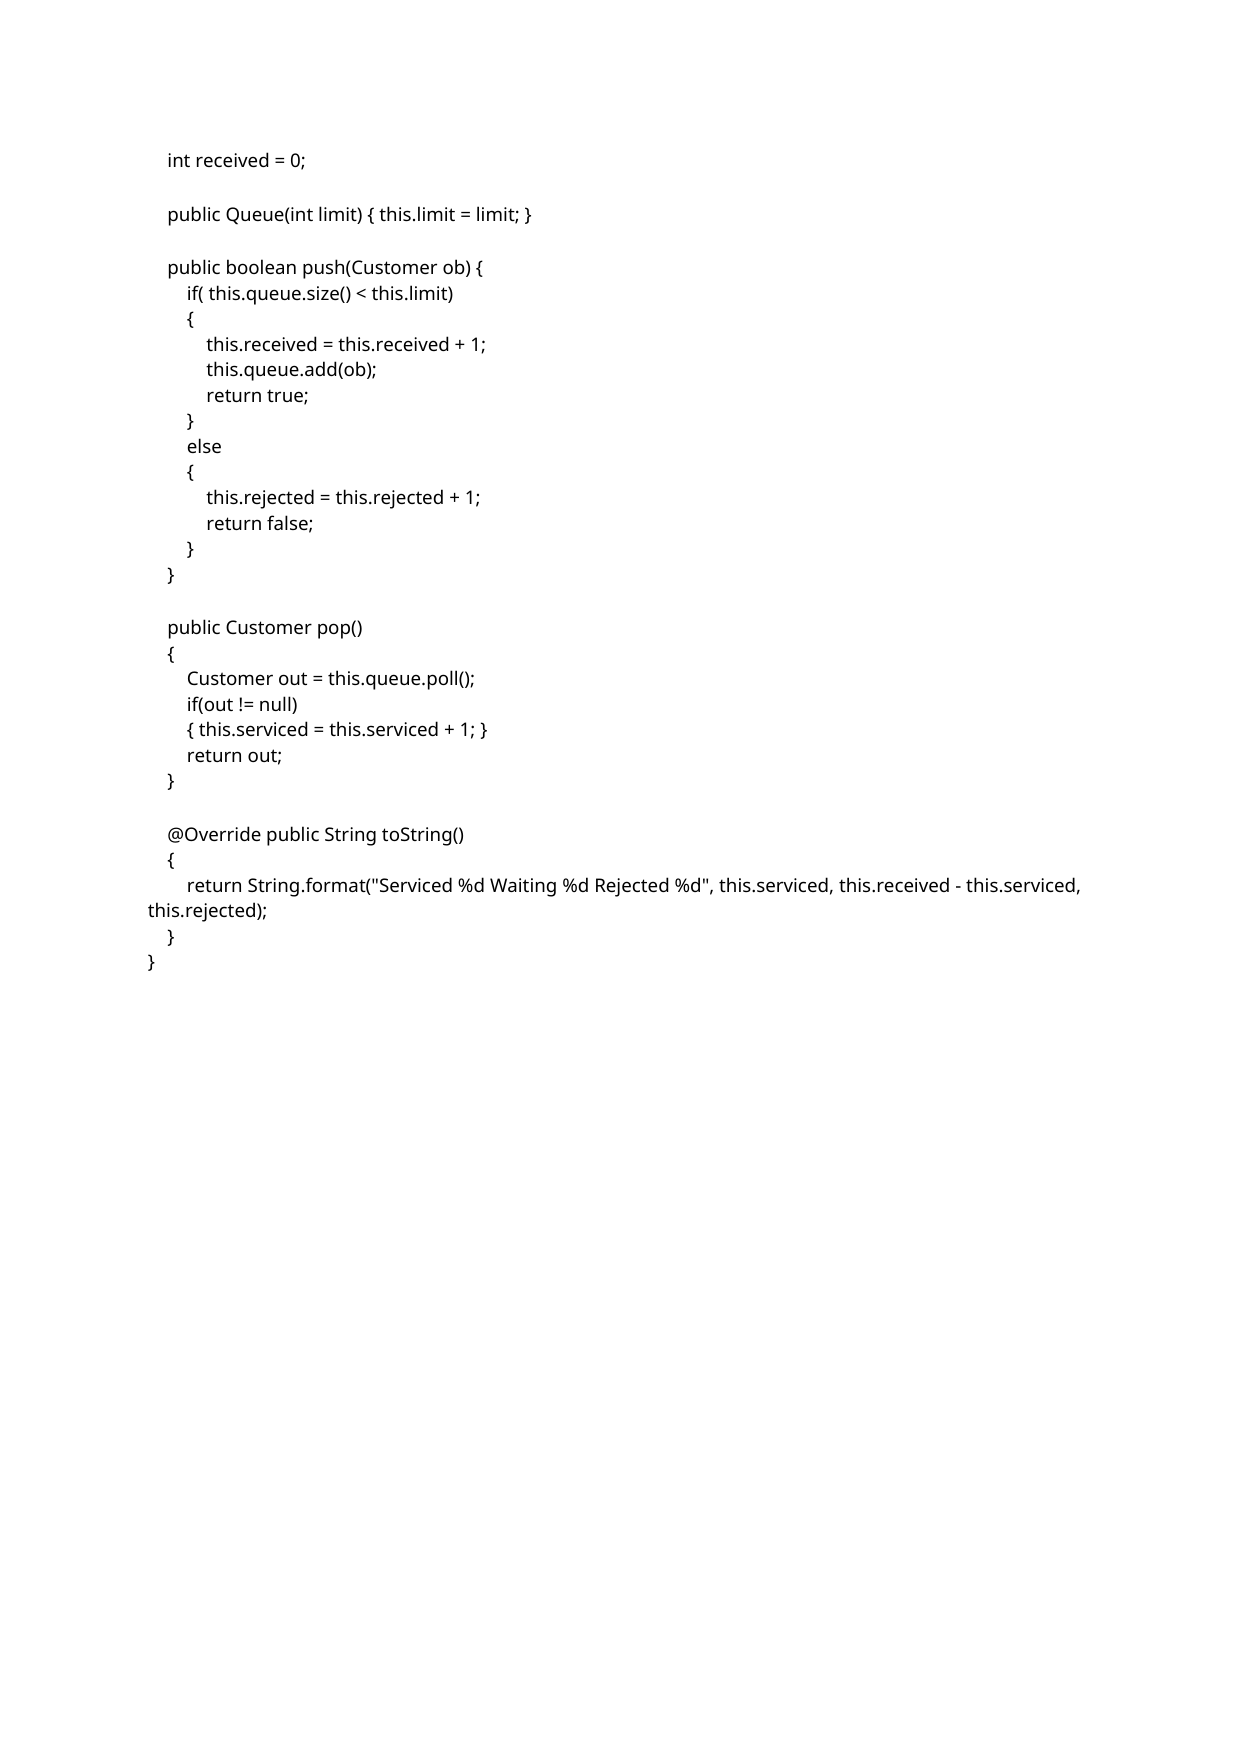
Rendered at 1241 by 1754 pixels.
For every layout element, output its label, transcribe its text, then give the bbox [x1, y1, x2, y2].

text } [148, 768, 1093, 793]
text if( this.queue.size() < this.limit) [148, 280, 1093, 306]
text } [148, 408, 1093, 433]
text if(out != null) [148, 691, 1093, 717]
text } [148, 561, 1093, 586]
text public Queue(int limit) { this.limit = limit; } [148, 201, 1093, 227]
text } [148, 923, 1093, 949]
text this.rejected = this.rejected + 1; [148, 484, 1093, 510]
text { [148, 459, 1093, 484]
text return false; [148, 510, 1093, 535]
text int received = 0; [148, 148, 1093, 173]
text { this.serviced = this.serviced + 1; } [148, 717, 1093, 742]
text return out; [148, 742, 1093, 768]
text { [148, 847, 1093, 872]
text return true; [148, 382, 1093, 408]
text this.received = this.received + 1; [148, 331, 1093, 357]
text public Customer pop() [148, 614, 1093, 640]
text else [148, 433, 1093, 459]
text } [148, 535, 1093, 561]
text } [148, 949, 1093, 974]
text public boolean push(Customer ob) { [148, 255, 1093, 280]
text Customer out = this.queue.poll(); [148, 666, 1093, 691]
text @Override public String toString() [148, 821, 1093, 847]
text { [148, 640, 1093, 666]
text { [148, 306, 1093, 331]
text this.queue.add(ob); [148, 357, 1093, 382]
text return String.format("Serviced %d Waiting %d Rejected %d", this.serviced, this.received - this.serviced, this.rejected); [148, 872, 1093, 923]
